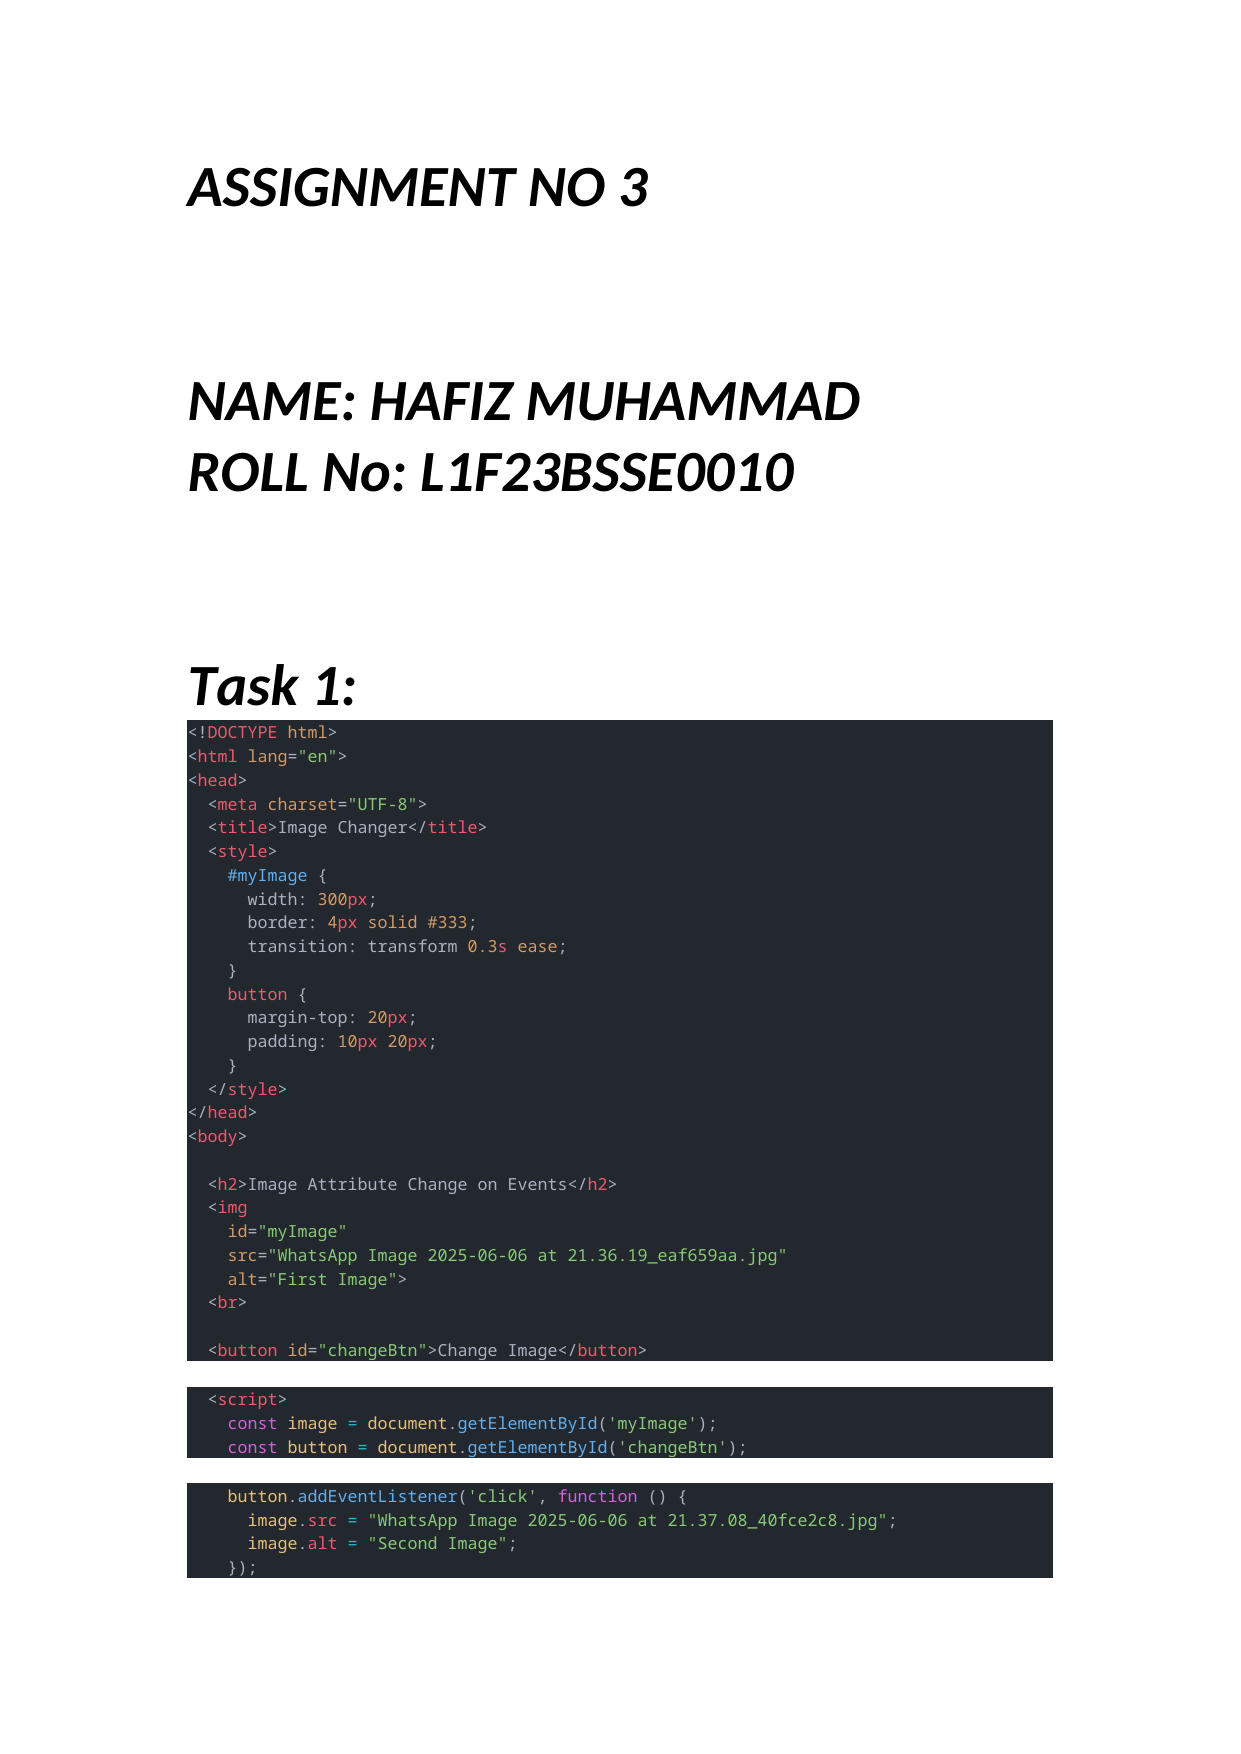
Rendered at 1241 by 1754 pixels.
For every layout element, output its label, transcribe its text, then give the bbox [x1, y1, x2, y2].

text width: 300px; [187, 886, 1053, 910]
text <meta charset="UTF-8"> [187, 791, 1053, 815]
text button { [187, 981, 1053, 1005]
text alt="First Image"> [187, 1266, 1053, 1290]
text transition: transform 0.3s ease; [187, 934, 1053, 957]
text border: 4px solid #333; [187, 910, 1053, 934]
text padding: 10px 20px; [187, 1029, 1053, 1052]
text </style> [187, 1076, 1053, 1100]
text image.alt = "Second Image"; [187, 1531, 1053, 1554]
text <button id="changeBtn">Change Image</button> [187, 1337, 1053, 1361]
text <title>Image Changer</title> [187, 815, 1053, 839]
text <br> [187, 1290, 1053, 1314]
text </head> [187, 1100, 1053, 1124]
text <!DOCTYPE html> [187, 720, 1053, 744]
text <script> [187, 1387, 1053, 1410]
text } [187, 957, 1053, 981]
text <img [187, 1195, 1053, 1219]
text <style> [187, 839, 1053, 862]
text <body> [187, 1124, 1053, 1147]
text const image = document.getElementById('myImage'); [187, 1410, 1053, 1434]
text <head> [187, 767, 1053, 791]
text ROLL No: L1F23BSSE0010 [187, 435, 1053, 506]
text image.src = "WhatsApp Image 2025-06-06 at 21.37.08_40fce2c8.jpg"; [187, 1507, 1053, 1531]
text <html lang="en"> [187, 744, 1053, 767]
text ASSIGNMENT NO 3 [187, 150, 1053, 221]
text #myImage { [187, 862, 1053, 886]
text } [187, 1052, 1053, 1076]
text <h2>Image Attribute Change on Events</h2> [187, 1171, 1053, 1195]
text margin-top: 20px; [187, 1005, 1053, 1029]
text id="myImage" [187, 1219, 1053, 1242]
text src="WhatsApp Image 2025-06-06 at 21.36.19_eaf659aa.jpg" [187, 1242, 1053, 1266]
text Task 1: [187, 649, 1053, 720]
text }); [187, 1554, 1053, 1578]
text const button = document.getElementById('changeBtn'); [187, 1434, 1053, 1458]
text NAME: HAFIZ MUHAMMAD [187, 364, 1053, 435]
text button.addEventListener('click', function () { [187, 1483, 1053, 1507]
